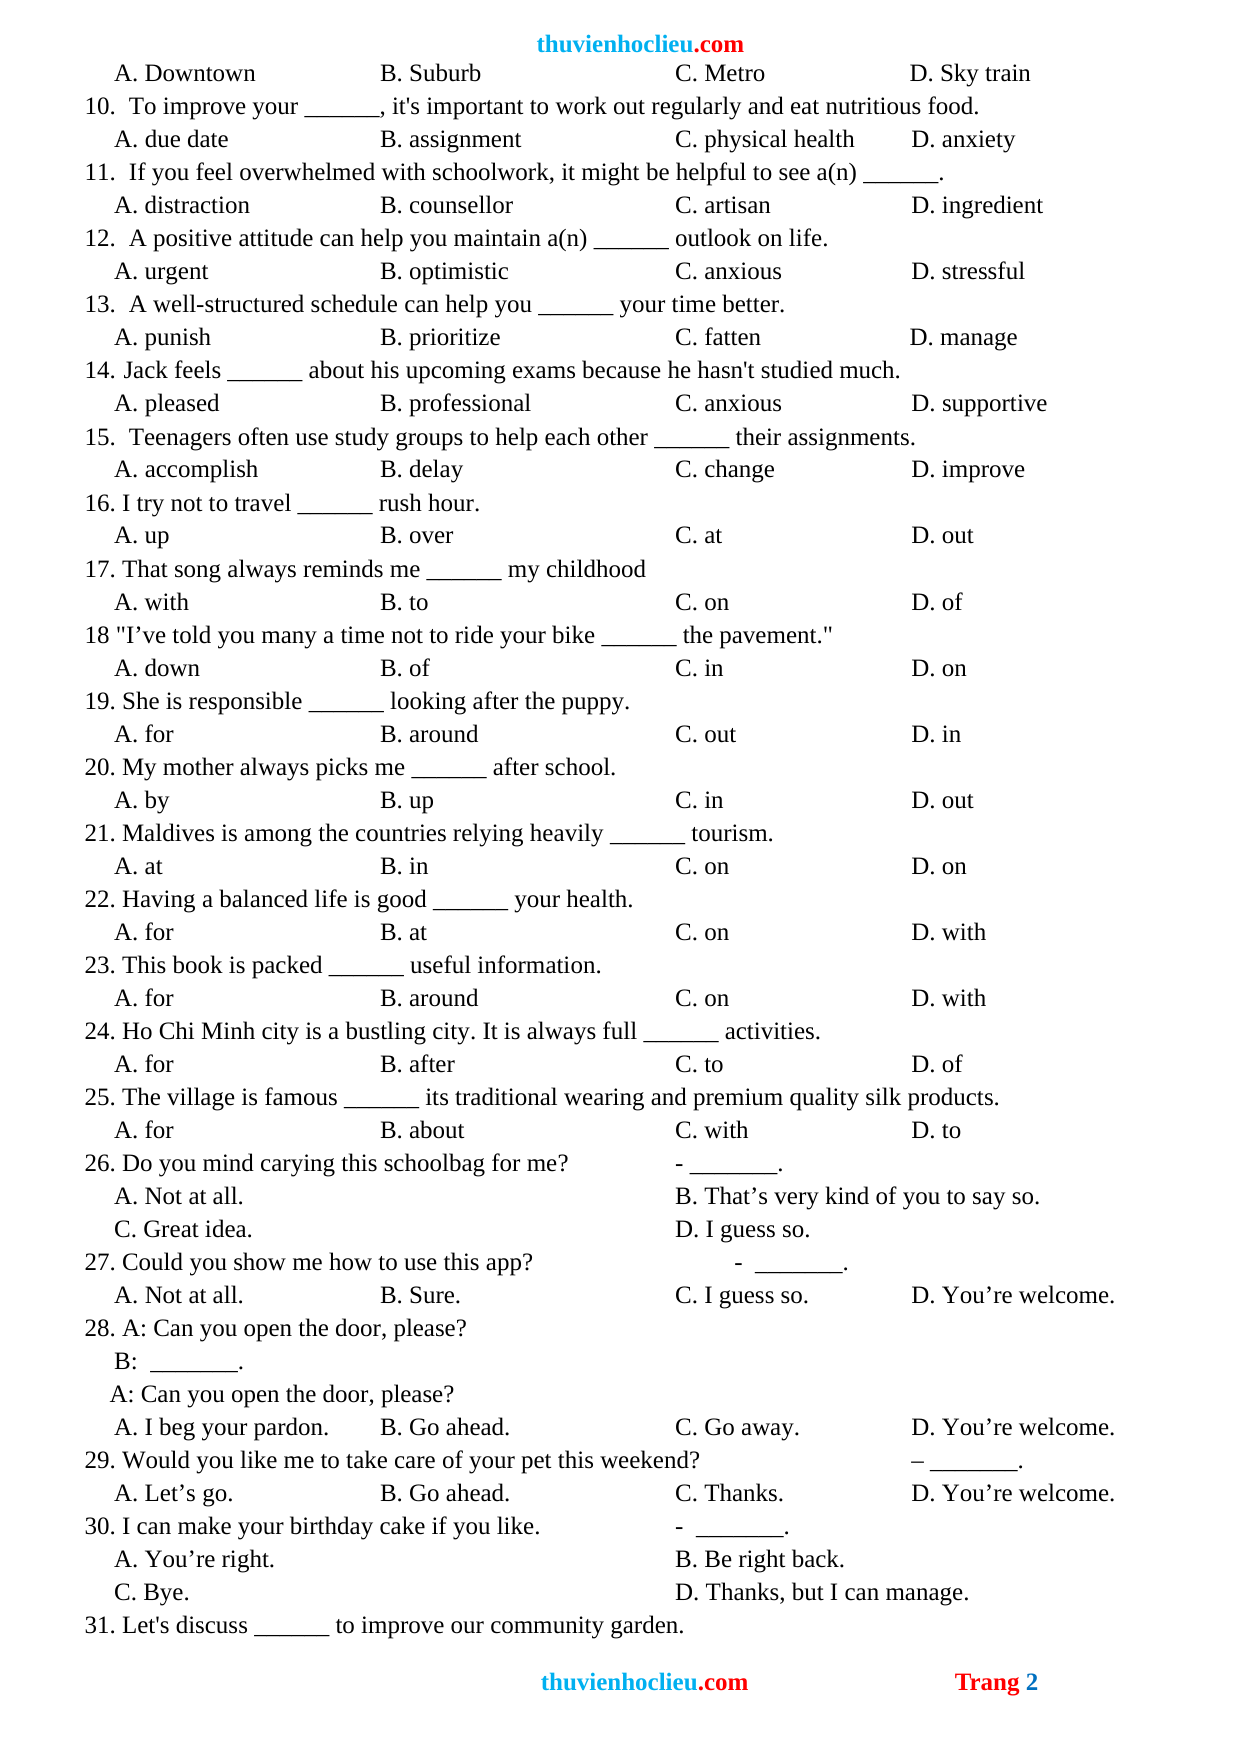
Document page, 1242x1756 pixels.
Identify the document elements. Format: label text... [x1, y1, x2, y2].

text 21. Maldives is among the countries relying heavily ______ tourism. [84, 818, 1196, 847]
text 13. A well-structured schedule can help you ______ your time better. [84, 289, 1196, 318]
text A. for B. around C. out D. in [84, 719, 1196, 747]
text A. I beg your pardon. B. Go ahead. C. Go away. D. You’re welcome. [84, 1412, 1196, 1441]
list A. distraction B. counsellor C. artisan D. ingredient [47, 190, 1196, 219]
text 28. A: Can you open the door, please? [84, 1313, 1196, 1342]
text 20. My mother always picks me ______ after school. [84, 752, 1196, 781]
text A. You’re right. B. Be right back. [84, 1544, 1196, 1573]
text A. Not at all. B. That’s very kind of you to say so. [84, 1181, 1196, 1210]
list A. due date B. assignment C. physical health D. anxiety [47, 124, 1196, 153]
text 29. Would you like me to take care of your pet this weekend? – _______. [84, 1445, 1196, 1474]
text A. Not at all. B. Sure. C. I guess so. D. You’re welcome. [84, 1280, 1196, 1309]
text A. for B. after C. to D. of [84, 1049, 1196, 1078]
text 25. The village is famous ______ its traditional wearing and premium quality silk products. [84, 1082, 1196, 1111]
text A. for B. around C. on D. with [84, 983, 1196, 1012]
list 31. Let's discuss ______ to improve our community garden. [84, 1610, 1196, 1639]
text 17. That song always reminds me ______ my childhood [84, 554, 1196, 582]
text 18 "I’ve told you many a time not to ride your bike ______ the pavement." [84, 620, 1196, 648]
text C. Great idea. D. I guess so. [84, 1214, 1196, 1243]
text 16. I try not to travel ______ rush hour. [84, 488, 1196, 516]
text 24. Ho Chi Minh city is a bustling city. It is always full ______ activities. [84, 1016, 1196, 1045]
list A. punish B. prioritize C. fatten D. manage [47, 322, 1196, 351]
text B: _______. [84, 1346, 1196, 1375]
text 26. Do you mind carying this schoolbag for me? - _______. [84, 1148, 1196, 1177]
text A. for B. at C. on D. with [84, 917, 1196, 946]
text 23. This book is packed ______ useful information. [84, 950, 1196, 979]
list A. pleased B. professional C. anxious D. supportive [47, 388, 1196, 417]
list A. Downtown B. Suburb C. Metro D. Sky train [47, 58, 1196, 87]
text A: Can you open the door, please? [84, 1379, 1196, 1408]
text 10. To improve your ______, it's important to work out regularly and eat nutritious food. [84, 91, 1196, 120]
text A. for B. about C. with D. to [84, 1115, 1196, 1144]
list A. urgent B. optimistic C. anxious D. stressful [47, 256, 1196, 285]
text 22. Having a balanced life is good ______ your health. [84, 884, 1196, 913]
text A. down B. of C. in D. on [84, 653, 1196, 681]
text 19. She is responsible ______ looking after the puppy. [84, 686, 1196, 714]
text C. Bye. D. Thanks, but I can manage. [84, 1577, 1196, 1606]
list A. accomplish B. delay C. change D. improve [47, 454, 1196, 483]
text 15. Teenagers often use study groups to help each other ______ their assignments. [84, 422, 1196, 450]
text 27. Could you show me how to use this app? - _______. [84, 1247, 1196, 1276]
text 30. I can make your birthday cake if you like. - _______. [84, 1511, 1196, 1540]
text A. at B. in C. on D. on [84, 851, 1196, 879]
text 12. A positive attitude can help you maintain a(n) ______ outlook on life. [84, 223, 1196, 252]
text A. up B. over C. at D. out [84, 521, 1196, 549]
text 11. If you feel overwhelmed with schoolwork, it might be helpful to see a(n) ______. [84, 157, 1196, 186]
text A. with B. to C. on D. of [84, 587, 1196, 615]
text A. by B. up C. in D. out [84, 785, 1196, 813]
text A. Let’s go. B. Go ahead. C. Thanks. D. You’re welcome. [84, 1478, 1196, 1507]
text 14. Jack feels ______ about his upcoming exams because he hasn't studied much. [84, 356, 1196, 384]
